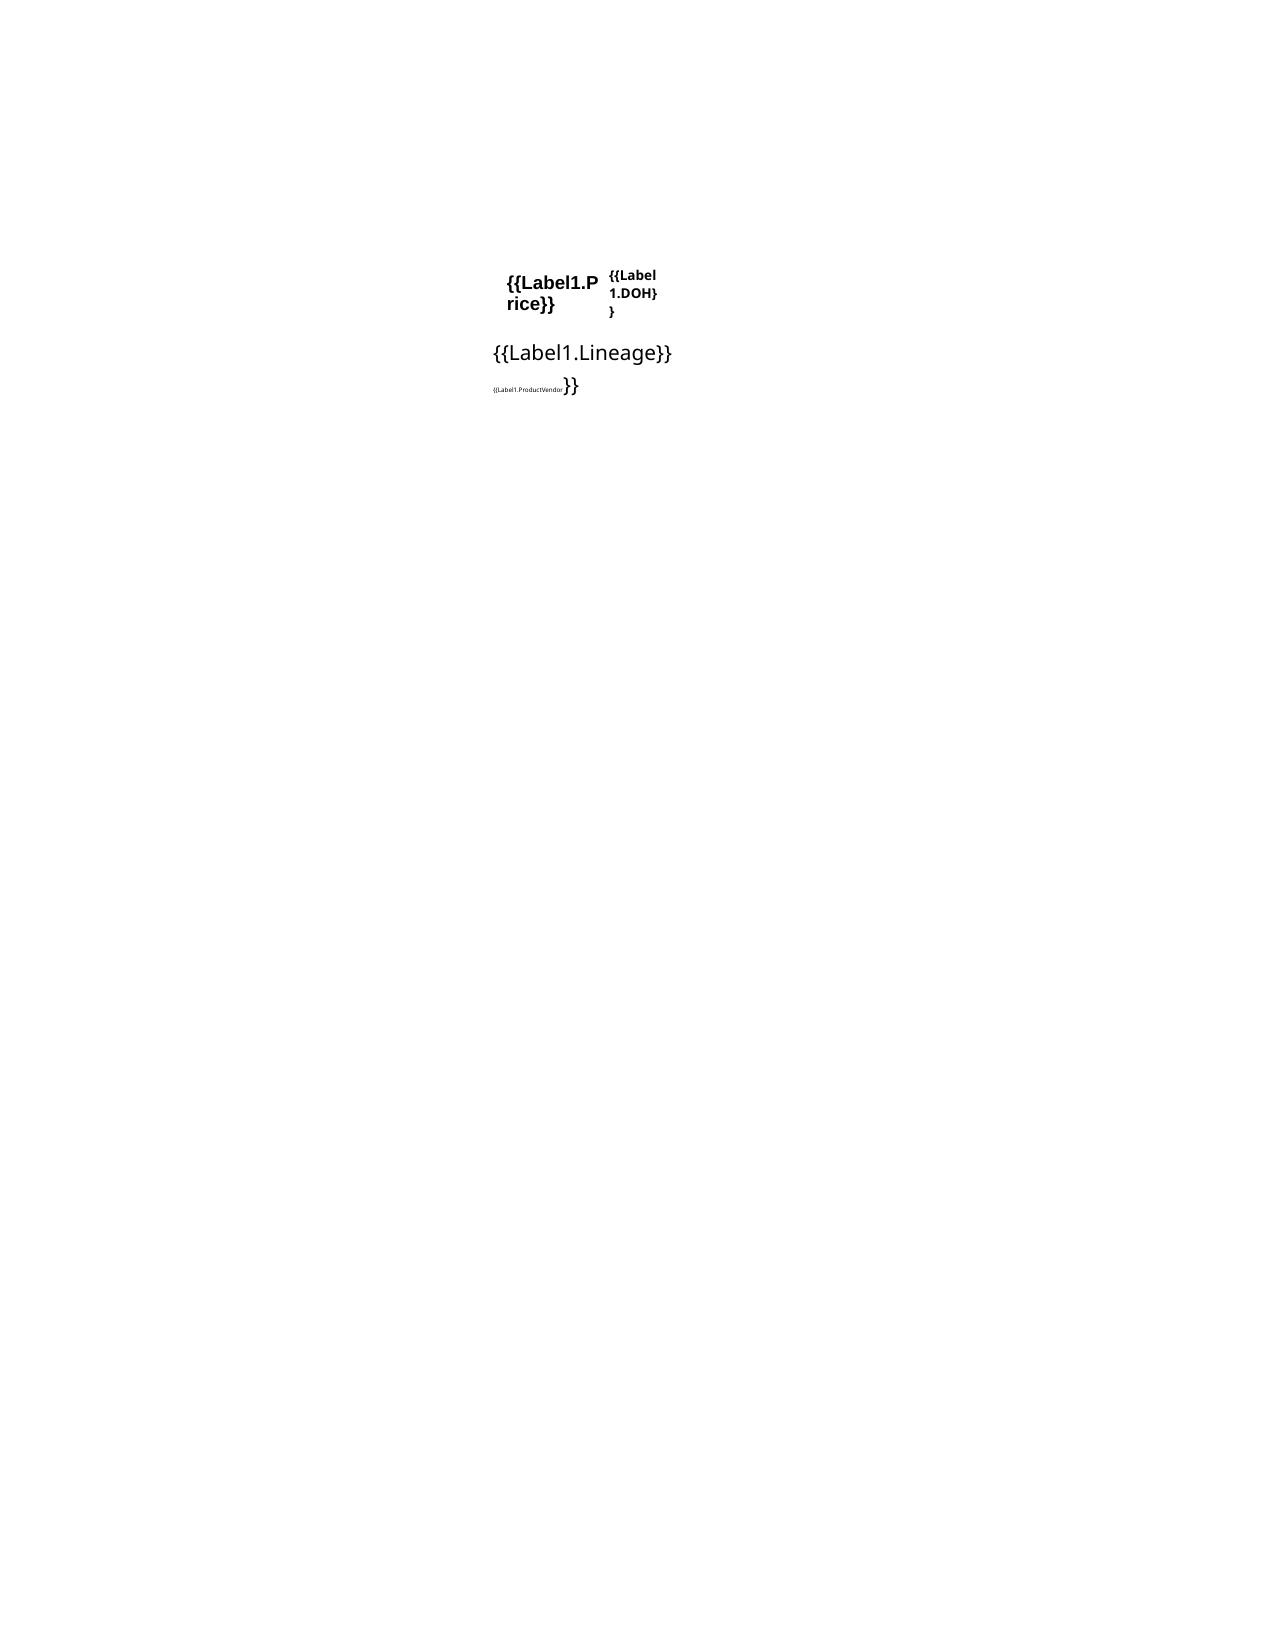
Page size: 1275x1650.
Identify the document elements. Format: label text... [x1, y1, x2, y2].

table_header {{Label1.Lineage}} {{Label1.ProductVendor}} {{Label1.ProductStrain}} [491, 30, 754, 405]
